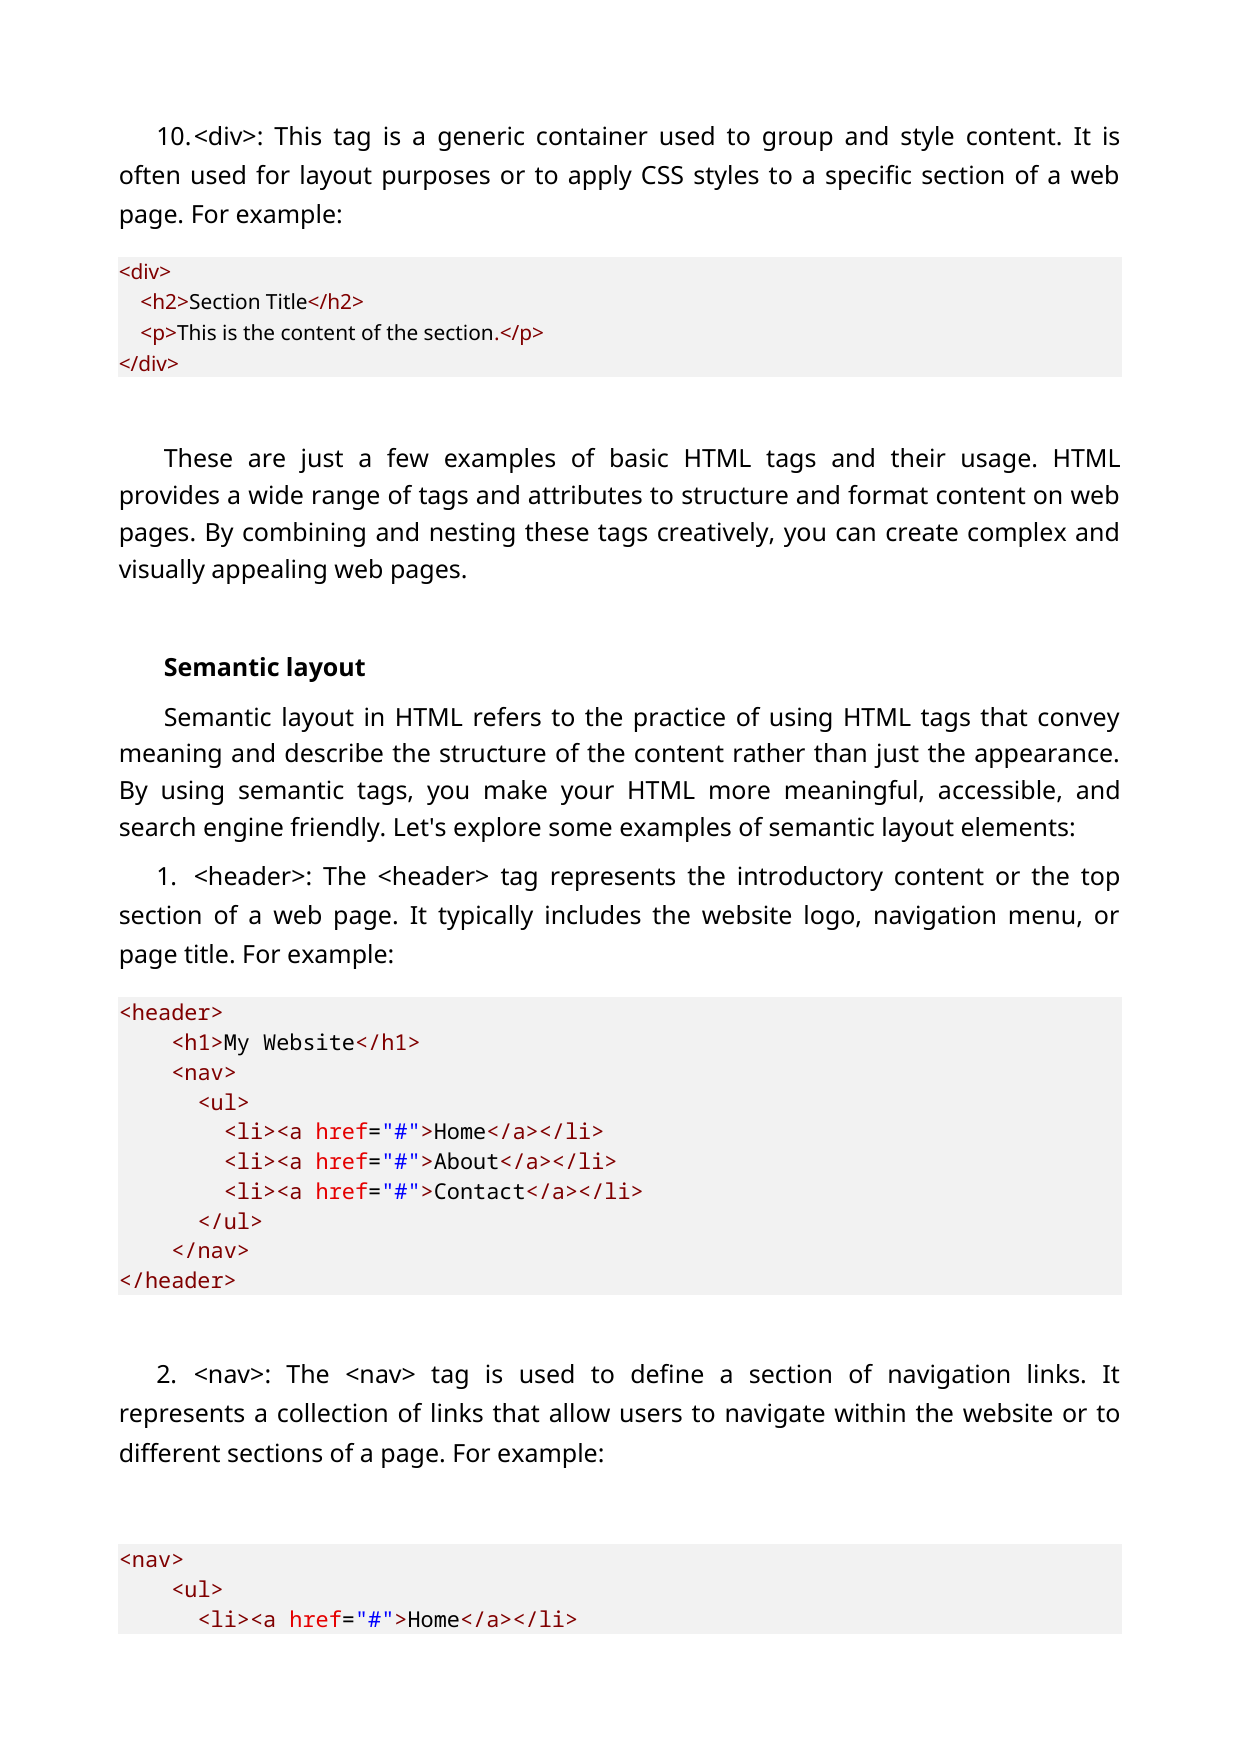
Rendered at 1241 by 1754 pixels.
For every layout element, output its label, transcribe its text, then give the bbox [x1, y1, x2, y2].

list <nav>: The <nav> tag is used to define a section of navigation links. It represents a collection of links that allow users to navigate within the website or to different sections of a page. For example: [118, 1357, 1122, 1469]
text <nav> [118, 1544, 1122, 1574]
text <h2>Section Title</h2> [118, 287, 1122, 316]
text These are just a few examples of basic HTML tags and their usage. HTML provides a wide range of tags and attributes to structure and format content on web pages. By combining and nesting these tags creatively, you can create complex and visually appealing web pages. [118, 441, 1122, 586]
text <li><a href="#">Home</a></li> [118, 1116, 1122, 1146]
text <header> [118, 997, 1122, 1027]
text <li><a href="#">Contact</a></li> [118, 1176, 1122, 1206]
text Semantic layout [118, 650, 1122, 684]
text <nav> [118, 1057, 1122, 1087]
text </ul> [118, 1206, 1122, 1236]
text Semantic layout in HTML refers to the practice of using HTML tags that convey meaning and describe the structure of the content rather than just the appearance. By using semantic tags, you make your HTML more meaningful, accessible, and search engine friendly. Let's explore some examples of semantic layout elements: [118, 699, 1122, 844]
text </header> [118, 1265, 1122, 1295]
text </nav> [118, 1236, 1122, 1265]
text <ul> [118, 1087, 1122, 1116]
text <div> [118, 257, 1122, 285]
text <li><a href="#">Home</a></li> [118, 1604, 1122, 1634]
text <li><a href="#">About</a></li> [118, 1146, 1122, 1176]
text <p>This is the content of the section.</p> [118, 318, 1122, 347]
list <header>: The <header> tag represents the introductory content or the top section of a web page. It typically includes the website logo, navigation menu, or page title. For example: [118, 859, 1122, 971]
text </div> [118, 349, 1122, 377]
text <ul> [118, 1574, 1122, 1604]
text <h1>My Website</h1> [118, 1027, 1122, 1057]
list <div>: This tag is a generic container used to group and style content. It is often used for layout purposes or to apply CSS styles to a specific section of a web page. For example: [118, 118, 1122, 231]
